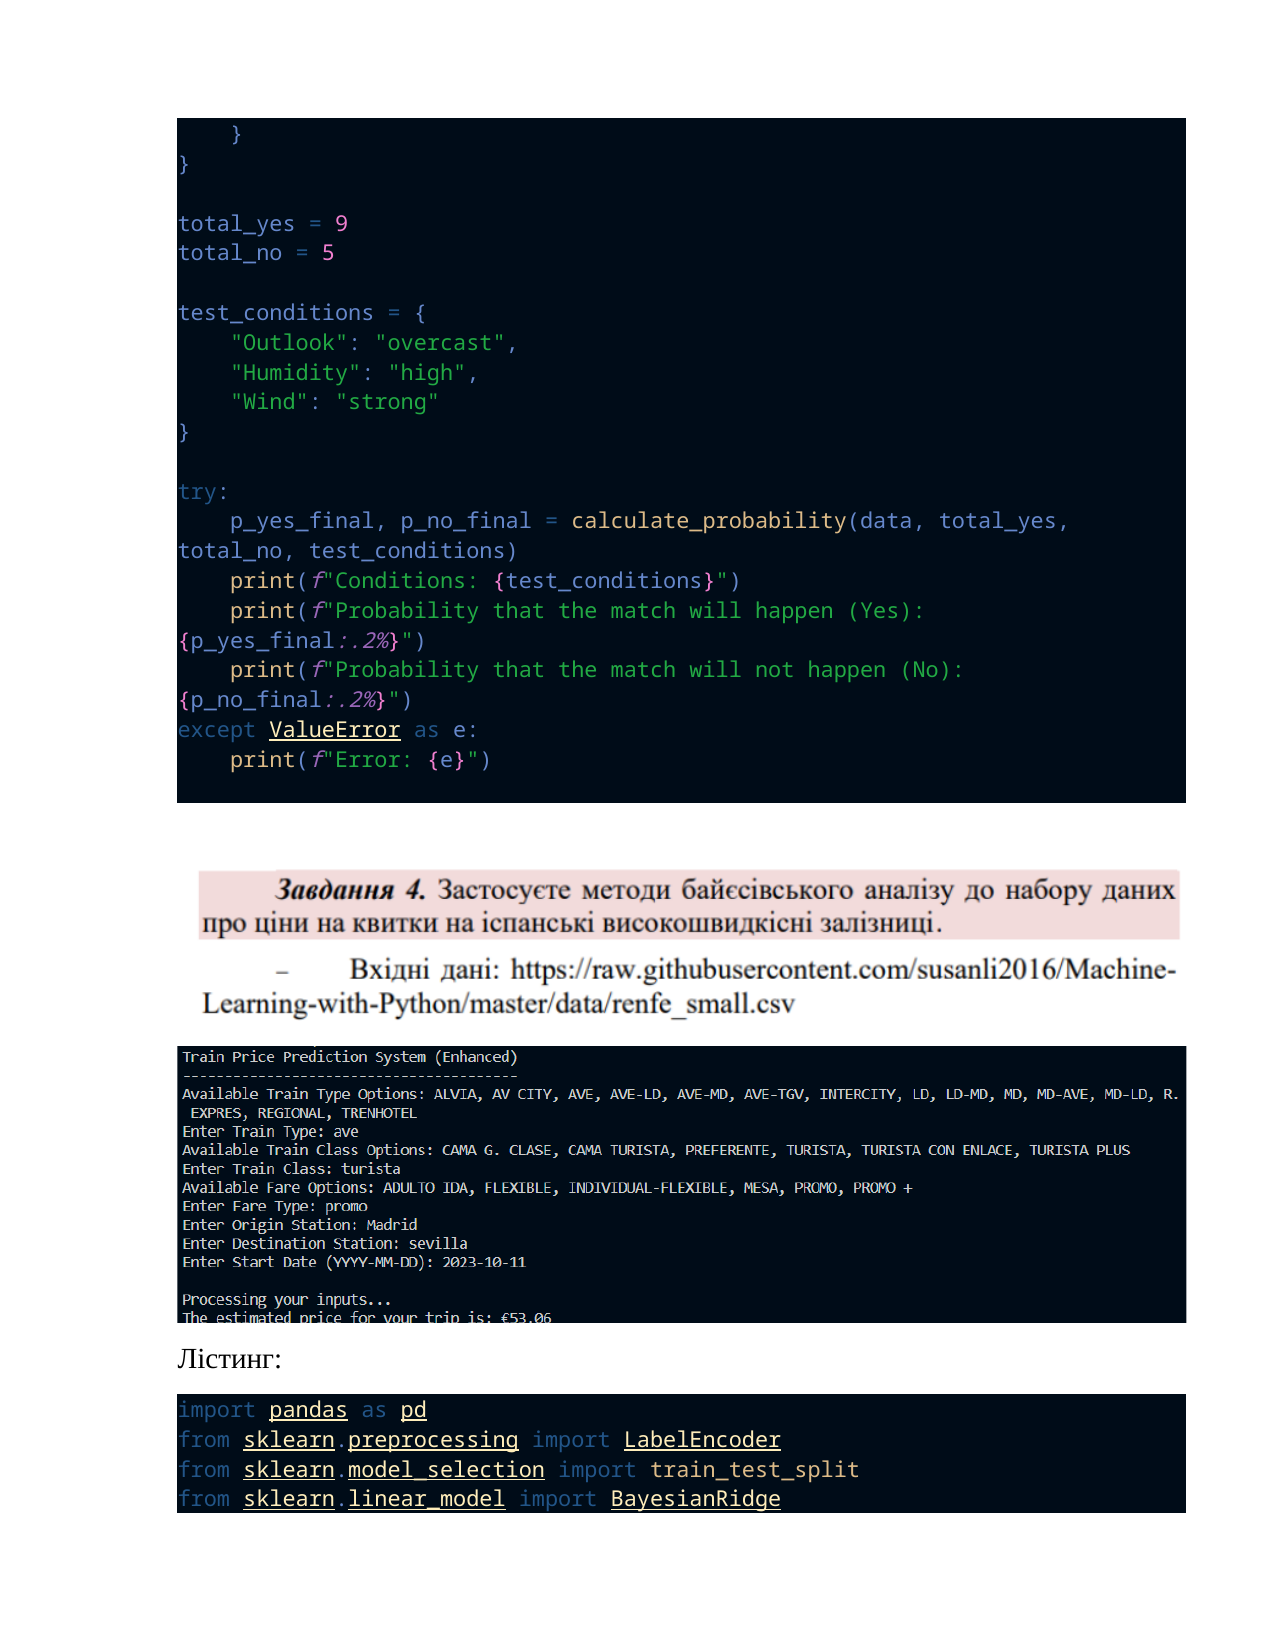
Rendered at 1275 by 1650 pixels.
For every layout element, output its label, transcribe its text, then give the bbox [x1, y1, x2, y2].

text "Outlook": "overcast", [177, 327, 1186, 356]
text total_no = 5 [177, 237, 1186, 267]
text } [177, 118, 1186, 148]
text test_conditions = { [177, 297, 1186, 327]
text import pandas as pd [177, 1394, 1186, 1424]
text from sklearn.model_selection import train_test_split [177, 1454, 1186, 1483]
text try: [177, 476, 1186, 505]
text from sklearn.preprocessing import LabelEncoder [177, 1424, 1186, 1454]
text } [177, 148, 1186, 178]
picture [177, 1046, 1187, 1323]
text print(f"Conditions: {test_conditions}") [177, 565, 1186, 595]
text except ValueError as e: [177, 714, 1186, 744]
picture [177, 856, 1187, 1028]
text print(f"Probability that the match will happen (Yes): {p_yes_final:.2%}") [177, 595, 1186, 654]
text print(f"Probability that the match will not happen (No): {p_no_final:.2%}") [177, 654, 1186, 714]
text Лістинг: [177, 1341, 1186, 1375]
text "Wind": "strong" [177, 386, 1186, 416]
text print(f"Error: {e}") [177, 744, 1186, 773]
text } [177, 416, 1186, 446]
text from sklearn.linear_model import BayesianRidge [177, 1483, 1186, 1513]
text total_yes = 9 [177, 207, 1186, 237]
text p_yes_final, p_no_final = calculate_probability(data, total_yes, total_no, test_conditions) [177, 505, 1186, 565]
text "Humidity": "high", [177, 356, 1186, 386]
